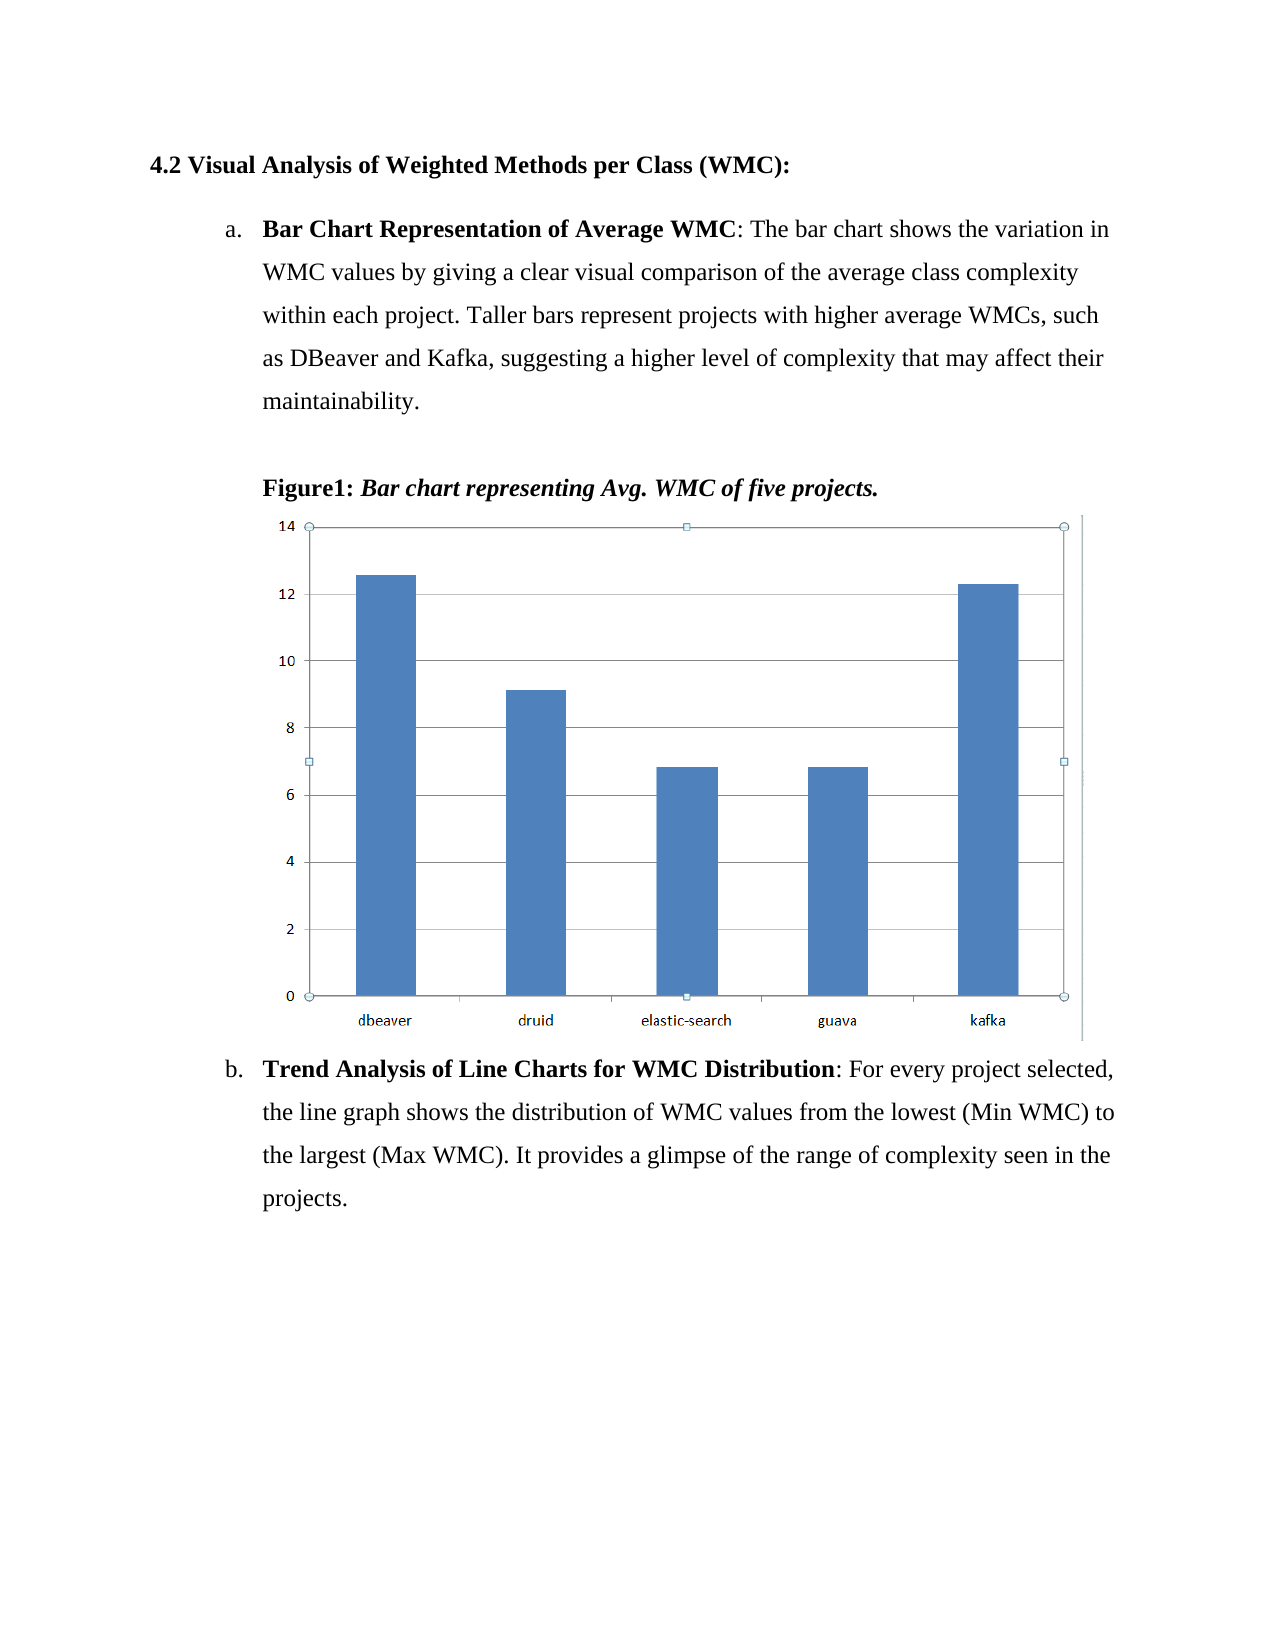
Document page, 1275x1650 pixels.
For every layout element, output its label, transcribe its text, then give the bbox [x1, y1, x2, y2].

picture [262, 515, 1084, 1041]
list Visual Analysis of Weighted Methods per Class (WMC): [150, 150, 1125, 179]
list Bar Chart Representation of Average WMC: The bar chart shows the variation in WMC values by giving a clear visual comparison of the average class complexity within each project. Taller bars represent projects with higher average WMCs, such as DBeaver and Kafka, suggesting a higher level of complexity that may affect their maintainability. [225, 214, 1125, 415]
list Trend Analysis of Line Charts for WMC Distribution: For every project selected, the line graph shows the distribution of WMC values from the lowest (Min WMC) to the largest (Max WMC). It provides a glimpse of the range of complexity seen in the projects. [225, 1054, 1125, 1212]
text Figure1: Bar chart representing Avg. WMC of five projects. [262, 473, 1125, 501]
